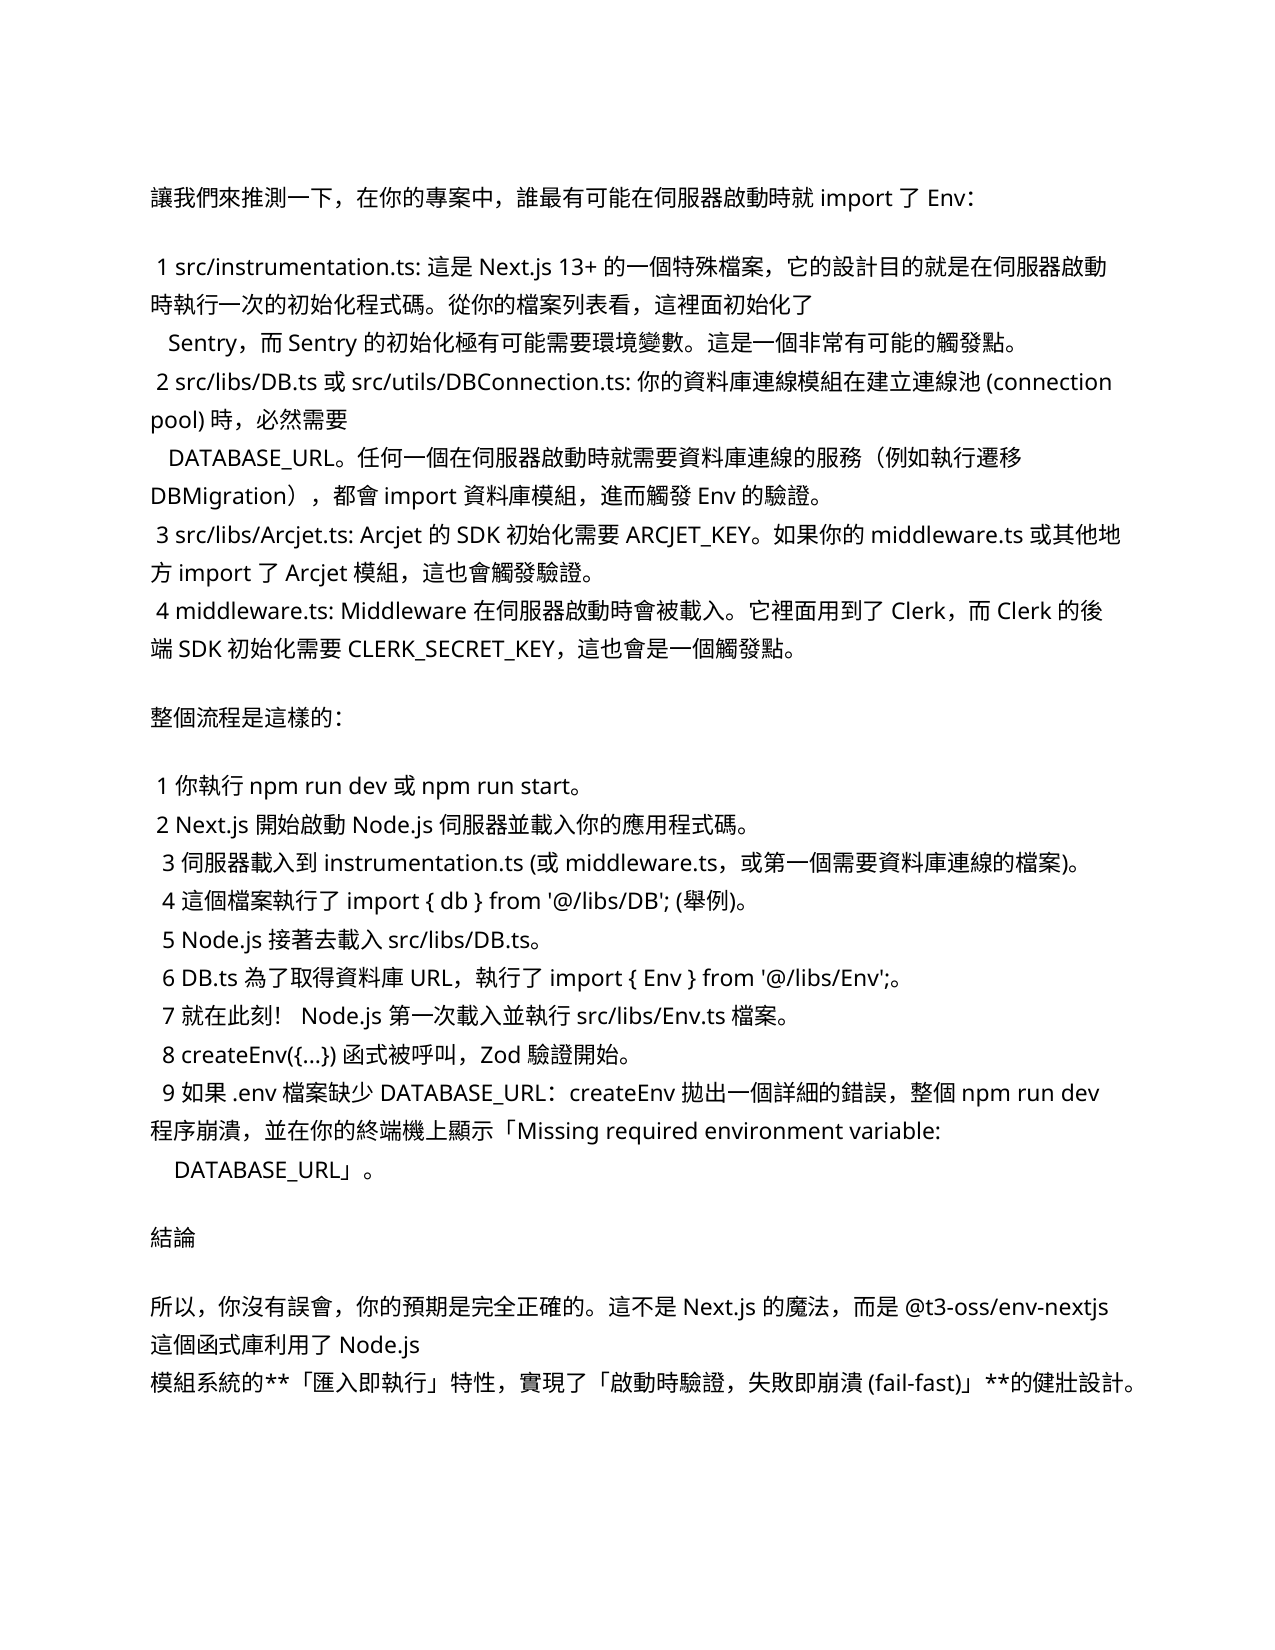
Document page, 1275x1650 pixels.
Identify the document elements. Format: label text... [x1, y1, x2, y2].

text 9 如果 .env 檔案缺少 DATABASE_URL：createEnv 拋出一個詳細的錯誤，整個 npm run dev 程序崩潰，並在你的終端機上顯示「Missing required environment variable: [150, 1075, 1125, 1146]
text 所以，你沒有誤會，你的預期是完全正確的。這不是 Next.js 的魔法，而是 @t3-oss/env-nextjs 這個函式庫利用了 Node.js [150, 1288, 1125, 1360]
text 2 Next.js 開始啟動 Node.js 伺服器並載入你的應用程式碼。 [150, 807, 1125, 840]
text 8 createEnv({...}) 函式被呼叫，Zod 驗證開始。 [150, 1037, 1125, 1070]
text Sentry，而 Sentry 的初始化極有可能需要環境變數。這是一個非常有可能的觸發點。 [150, 325, 1125, 358]
text 整個流程是這樣的： [150, 700, 1125, 733]
text DATABASE_URL。任何一個在伺服器啟動時就需要資料庫連線的服務（例如執行遷移 DBMigration），都會 import 資料庫模組，進而觸發 Env 的驗證。 [150, 440, 1125, 512]
text 讓我們來推測一下，在你的專案中，誰最有可能在伺服器啟動時就 import 了 Env： [150, 180, 1125, 213]
text 2 src/libs/DB.ts 或 src/utils/DBConnection.ts: 你的資料庫連線模組在建立連線池 (connection pool) 時，必然需要 [150, 363, 1125, 435]
text 7 就在此刻！ Node.js 第一次載入並執行 src/libs/Env.ts 檔案。 [150, 998, 1125, 1032]
text 3 伺服器載入到 instrumentation.ts (或 middleware.ts，或第一個需要資料庫連線的檔案)。 [150, 845, 1125, 878]
text 4 這個檔案執行了 import { db } from '@/libs/DB'; (舉例)。 [150, 883, 1125, 917]
text 1 你執行 npm run dev 或 npm run start。 [150, 768, 1125, 802]
text 6 DB.ts 為了取得資料庫 URL，執行了 import { Env } from '@/libs/Env';。 [150, 960, 1125, 993]
text 5 Node.js 接著去載入 src/libs/DB.ts。 [150, 922, 1125, 955]
text 結論 [150, 1220, 1125, 1253]
text DATABASE_URL」。 [150, 1151, 1125, 1185]
text 3 src/libs/Arcjet.ts: Arcjet 的 SDK 初始化需要 ARCJET_KEY。如果你的 middleware.ts 或其他地方 import 了 Arcjet 模組，這也會觸發驗證。 [150, 517, 1125, 588]
text 1 src/instrumentation.ts: 這是 Next.js 13+ 的一個特殊檔案，它的設計目的就是在伺服器啟動時執行一次的初始化程式碼。從你的檔案列表看，這裡面初始化了 [150, 249, 1125, 320]
text 4 middleware.ts: Middleware 在伺服器啟動時會被載入。它裡面用到了 Clerk，而 Clerk 的後端 SDK 初始化需要 CLERK_SECRET_KEY，這也會是一個觸發點。 [150, 593, 1125, 665]
text 模組系統的**「匯入即執行」特性，實現了「啟動時驗證，失敗即崩潰 (fail-fast)」**的健壯設計。 [150, 1365, 1125, 1429]
